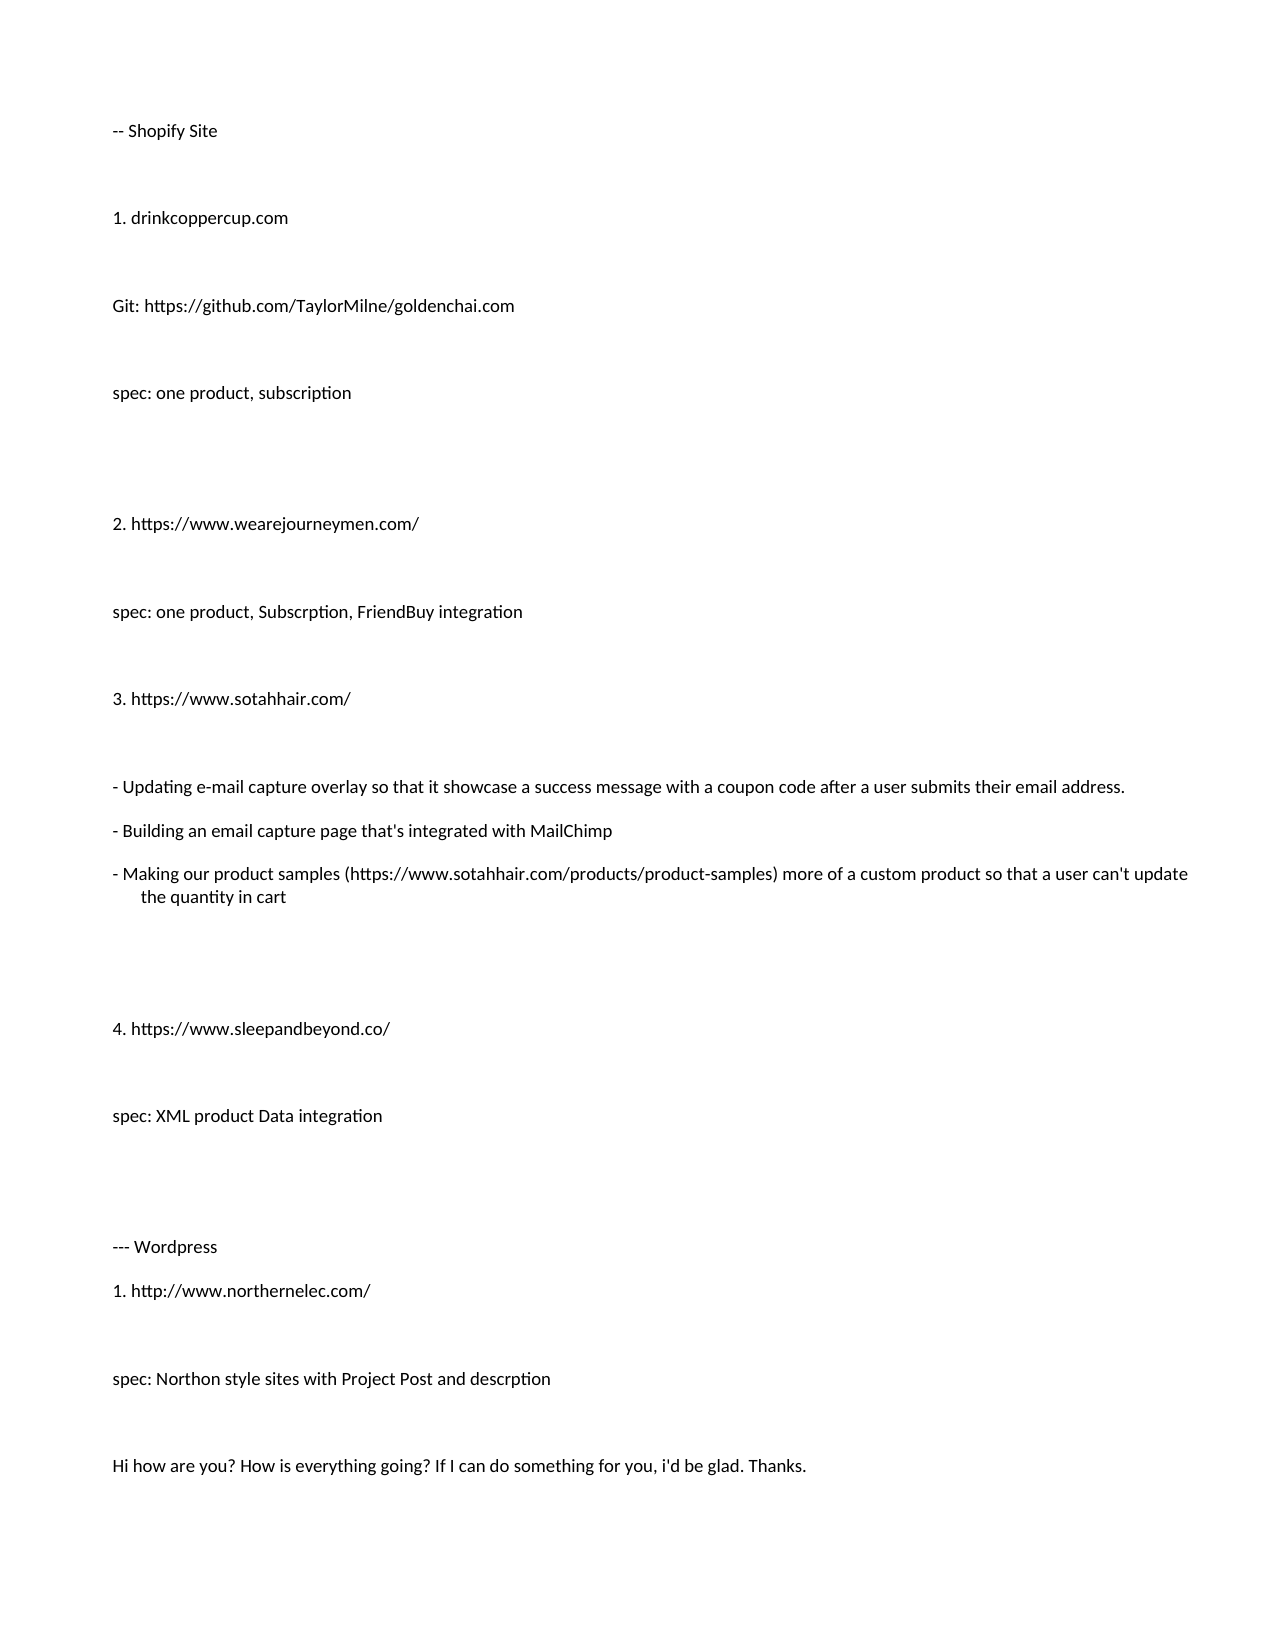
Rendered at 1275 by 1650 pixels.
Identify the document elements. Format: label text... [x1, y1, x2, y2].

text 3. https://www.sotahhair.com/ [112, 687, 1200, 710]
text 2. https://www.wearejourneymen.com/ [112, 512, 1200, 535]
text Git: https://github.com/TaylorMilne/goldenchai.com [112, 294, 1200, 317]
text spec: one product, Subscrption, FriendBuy integration [112, 600, 1200, 623]
text 1. drinkcoppercup.com [112, 206, 1200, 229]
text - Building an email capture page that's integrated with MailChimp [112, 819, 1200, 842]
text spec: one product, subscription [112, 381, 1200, 404]
text --- Wordpress [112, 1235, 1200, 1258]
text - Making our product samples (https://www.sotahhair.com/products/product-samples) more of a custom product so that a user can't update the quantity in cart [112, 862, 1200, 908]
text - Updating e-mail capture overlay so that it showcase a success message with a coupon code after a user submits their email address. [112, 775, 1200, 798]
text 1. http://www.northernelec.com/ [112, 1279, 1200, 1302]
text spec: XML product Data integration [112, 1104, 1200, 1127]
text Hi how are you? How is everything going? If I can do something for you, i'd be glad. Thanks. [112, 1454, 1200, 1477]
text -- Shopify Site [112, 119, 1200, 142]
text spec: Northon style sites with Project Post and descrption [112, 1367, 1200, 1389]
text 4. https://www.sleepandbeyond.co/ [112, 1017, 1200, 1039]
